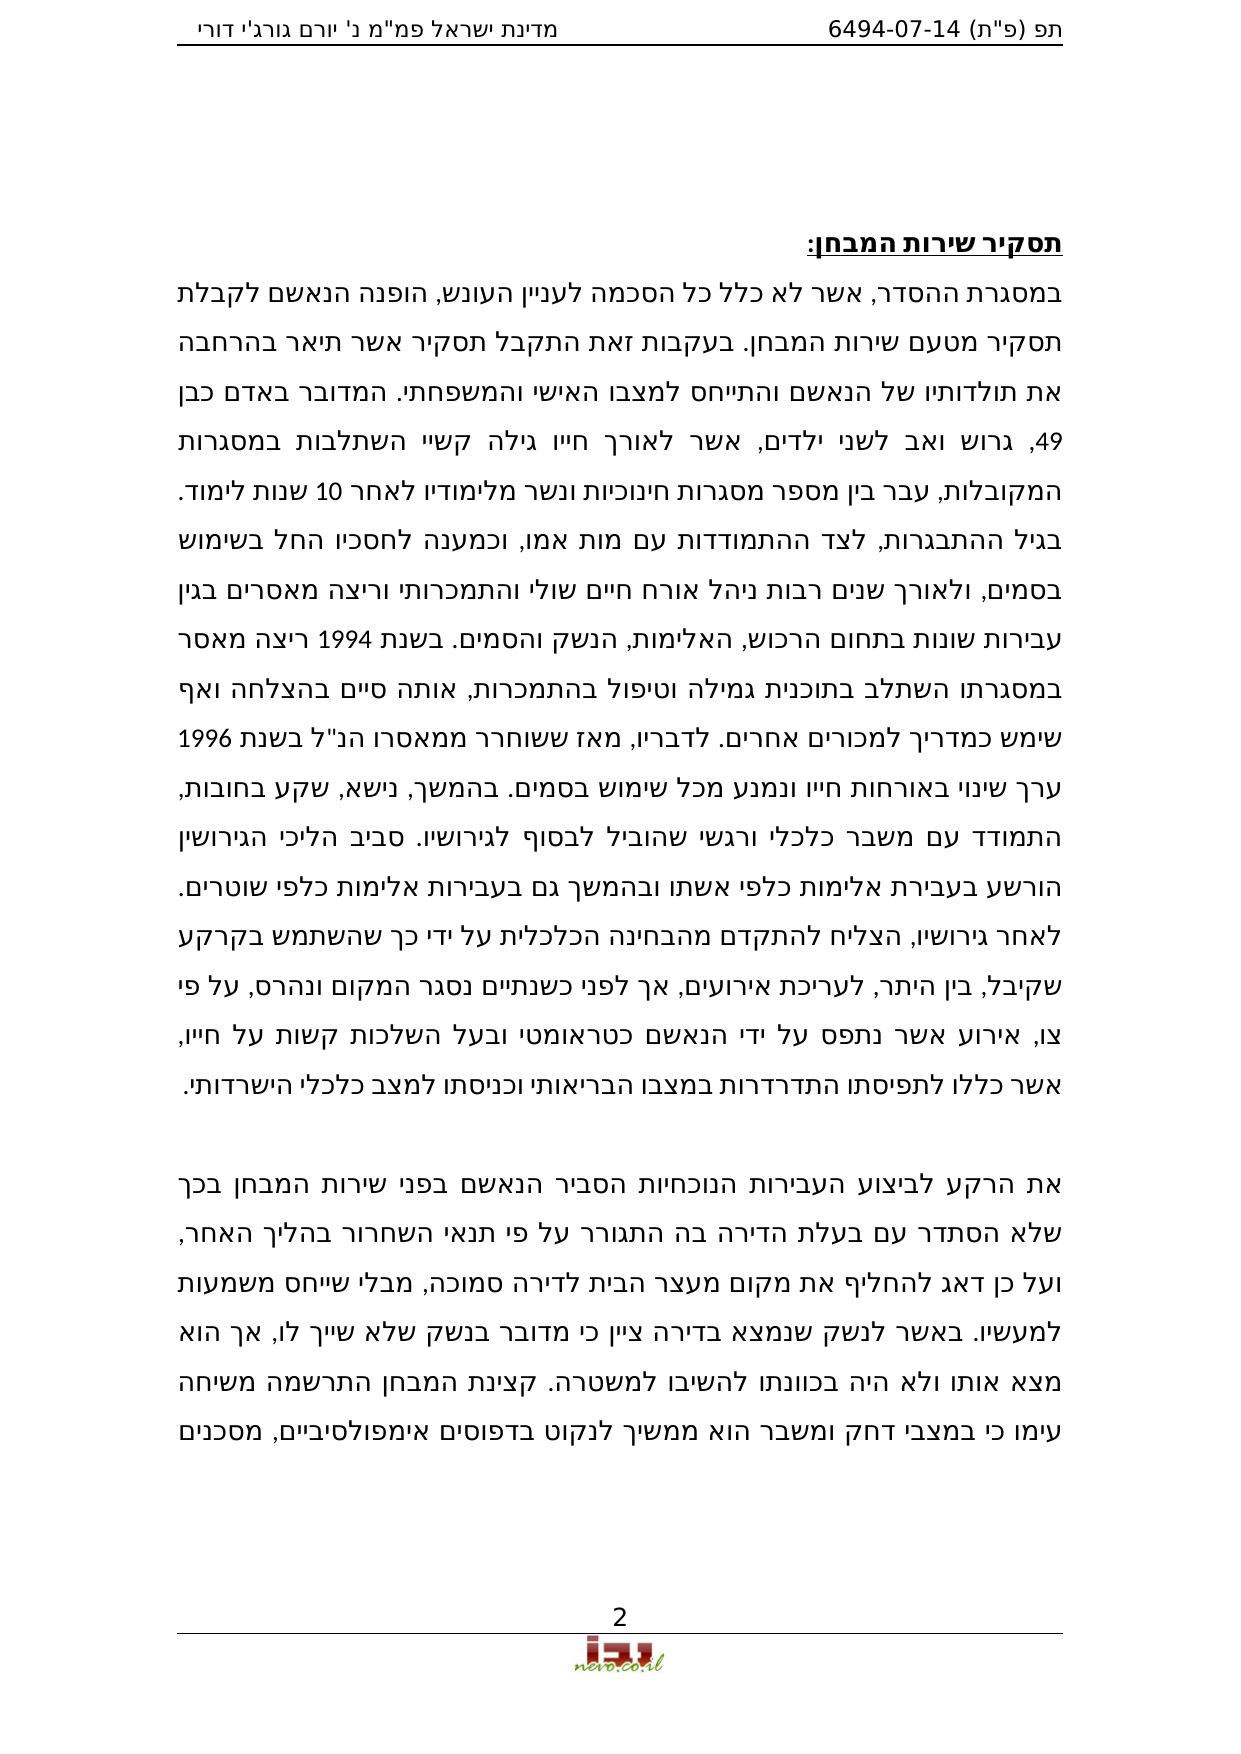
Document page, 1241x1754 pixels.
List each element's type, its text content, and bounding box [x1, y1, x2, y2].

text במסגרת ההסדר, אשר לא כלל כל הסכמה לעניין העונש, הופנה הנאשם לקבלת תסקיר מטעם שירות המבחן. בעקבות זאת התקבל תסקיר אשר תיאר בהרחבה את תולדותיו של הנאשם והתייחס למצבו האישי והמשפחתי. המדובר באדם כבן 49, גרוש ואב לשני ילדים, אשר לאורך חייו גילה קשיי השתלבות במסגרות המקובלות, עבר בין מספר מסגרות חינוכיות ונשר מלימודיו לאחר 10 שנות לימוד. בגיל ההתבגרות, לצד ההתמודדות עם מות אמו, וכמענה לחסכיו החל בשימוש בסמים, ולאורך שנים רבות ניהל אורח חיים שולי והתמכרותי וריצה מאסרים בגין עבירות שונות בתחום הרכוש, האלימות, הנשק והסמים. בשנת 1994 ריצה מאסר במסגרתו השתלב בתוכנית גמילה וטיפול בהתמכרות, אותה סיים בהצלחה ואף שימש כמדריך למכורים אחרים. לדבריו, מאז ששוחרר ממאסרו הנ"ל בשנת 1996 ערך שינוי באורחות חייו ונמנע מכל שימוש בסמים. בהמשך, נישא, שקע בחובות, התמודד עם משבר כלכלי ורגשי שהוביל לבסוף לגירושיו. סביב הליכי הגירושין הורשע בעבירת אלימות כלפי אשתו ובהמשך גם בעבירות אלימות כלפי שוטרים. לאחר גירושיו, הצליח להתקדם מהבחינה הכלכלית על ידי כך שהשתמש בקרקע שקיבל, בין היתר, לעריכת אירועים, אך לפני כשנתיים נסגר המקום ונהרס, על פי צו, אירוע אשר נתפס על ידי הנאשם כטראומטי ובעל השלכות קשות על חייו, אשר כללו לתפיסתו התדרדרות במצבו הבריאותי וכניסתו למצב כלכלי הישרדותי. [177, 276, 1063, 1101]
picture [574, 1635, 666, 1673]
text תסקיר שירות המבחן: [177, 227, 1063, 260]
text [177, 1167, 1063, 1447]
